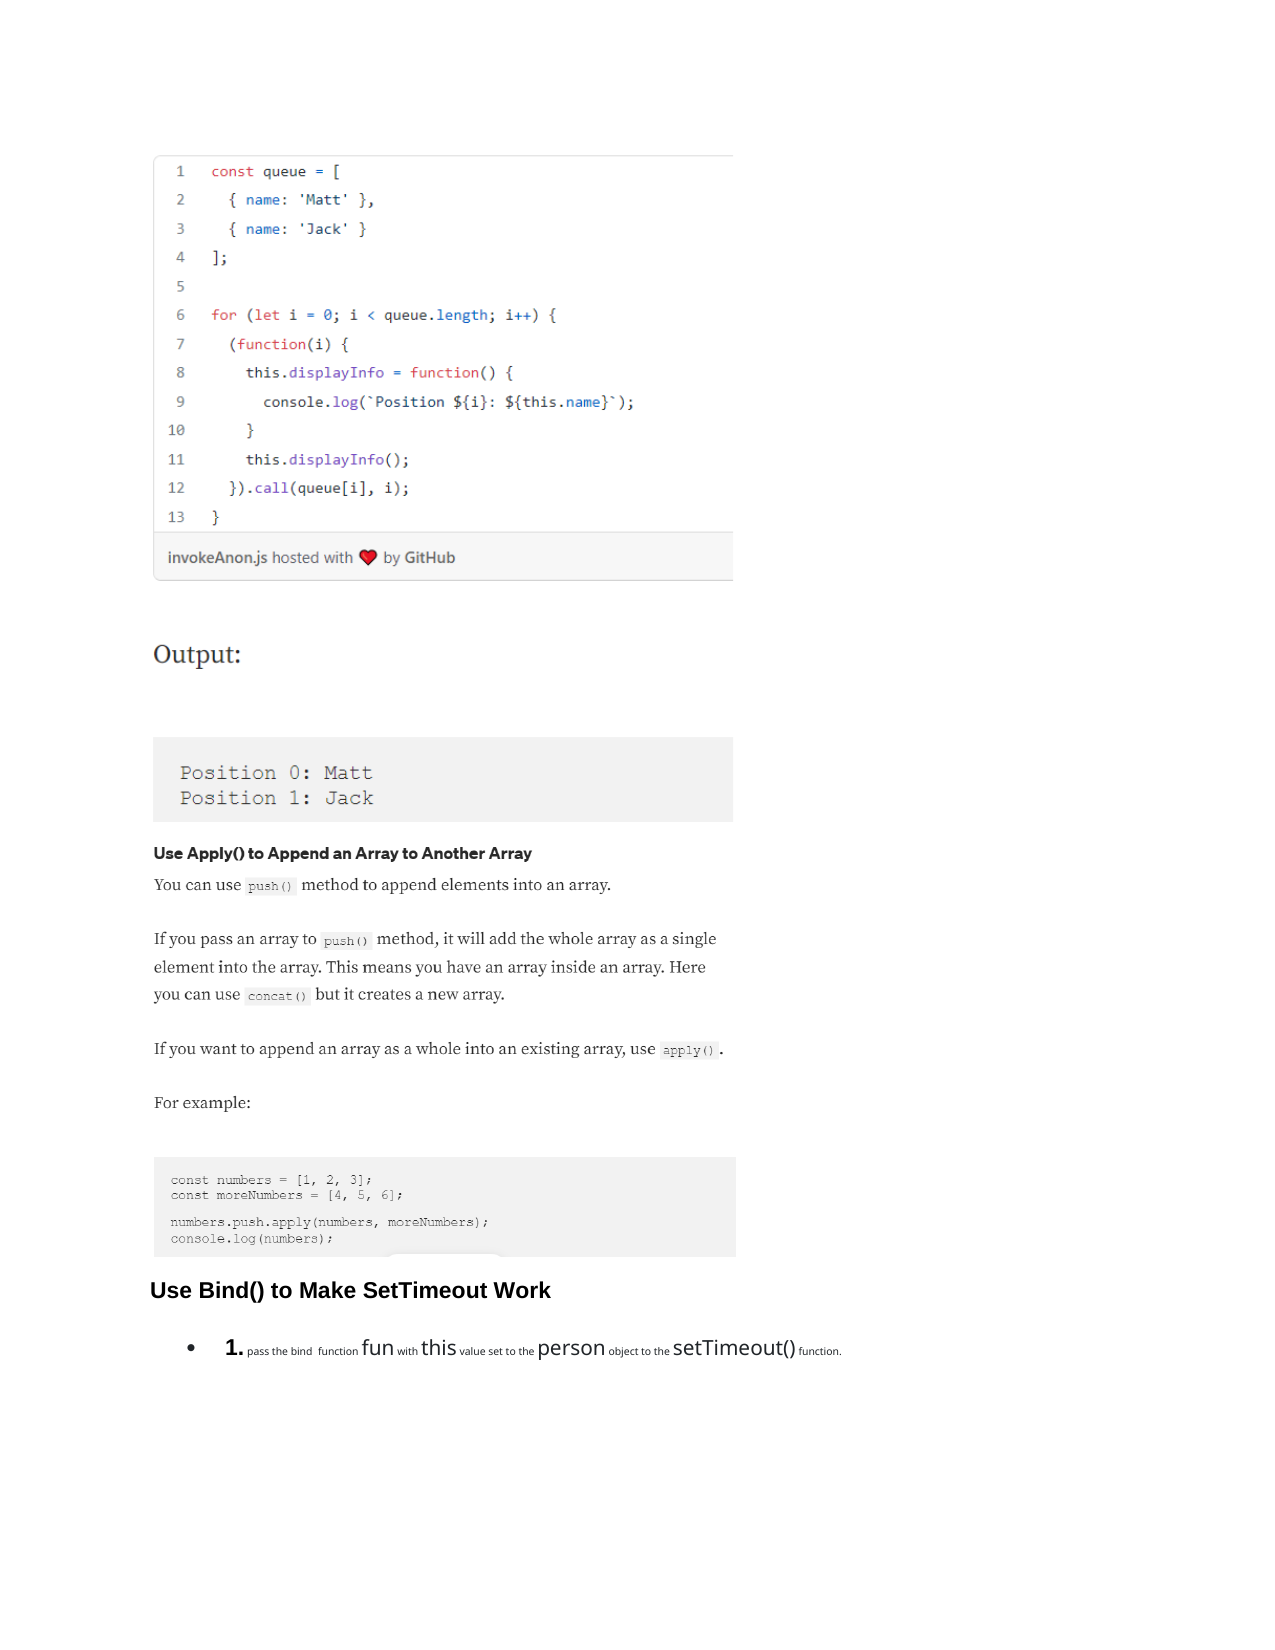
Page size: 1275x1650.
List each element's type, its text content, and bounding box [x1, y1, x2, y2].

picture [150, 150, 734, 822]
list 1. pass the bind function fun with this value set to the person object to the setTimeout() function. [187, 1333, 1125, 1361]
picture [150, 842, 757, 1257]
text Use Bind() to Make SetTimeout Work [150, 1277, 1125, 1304]
